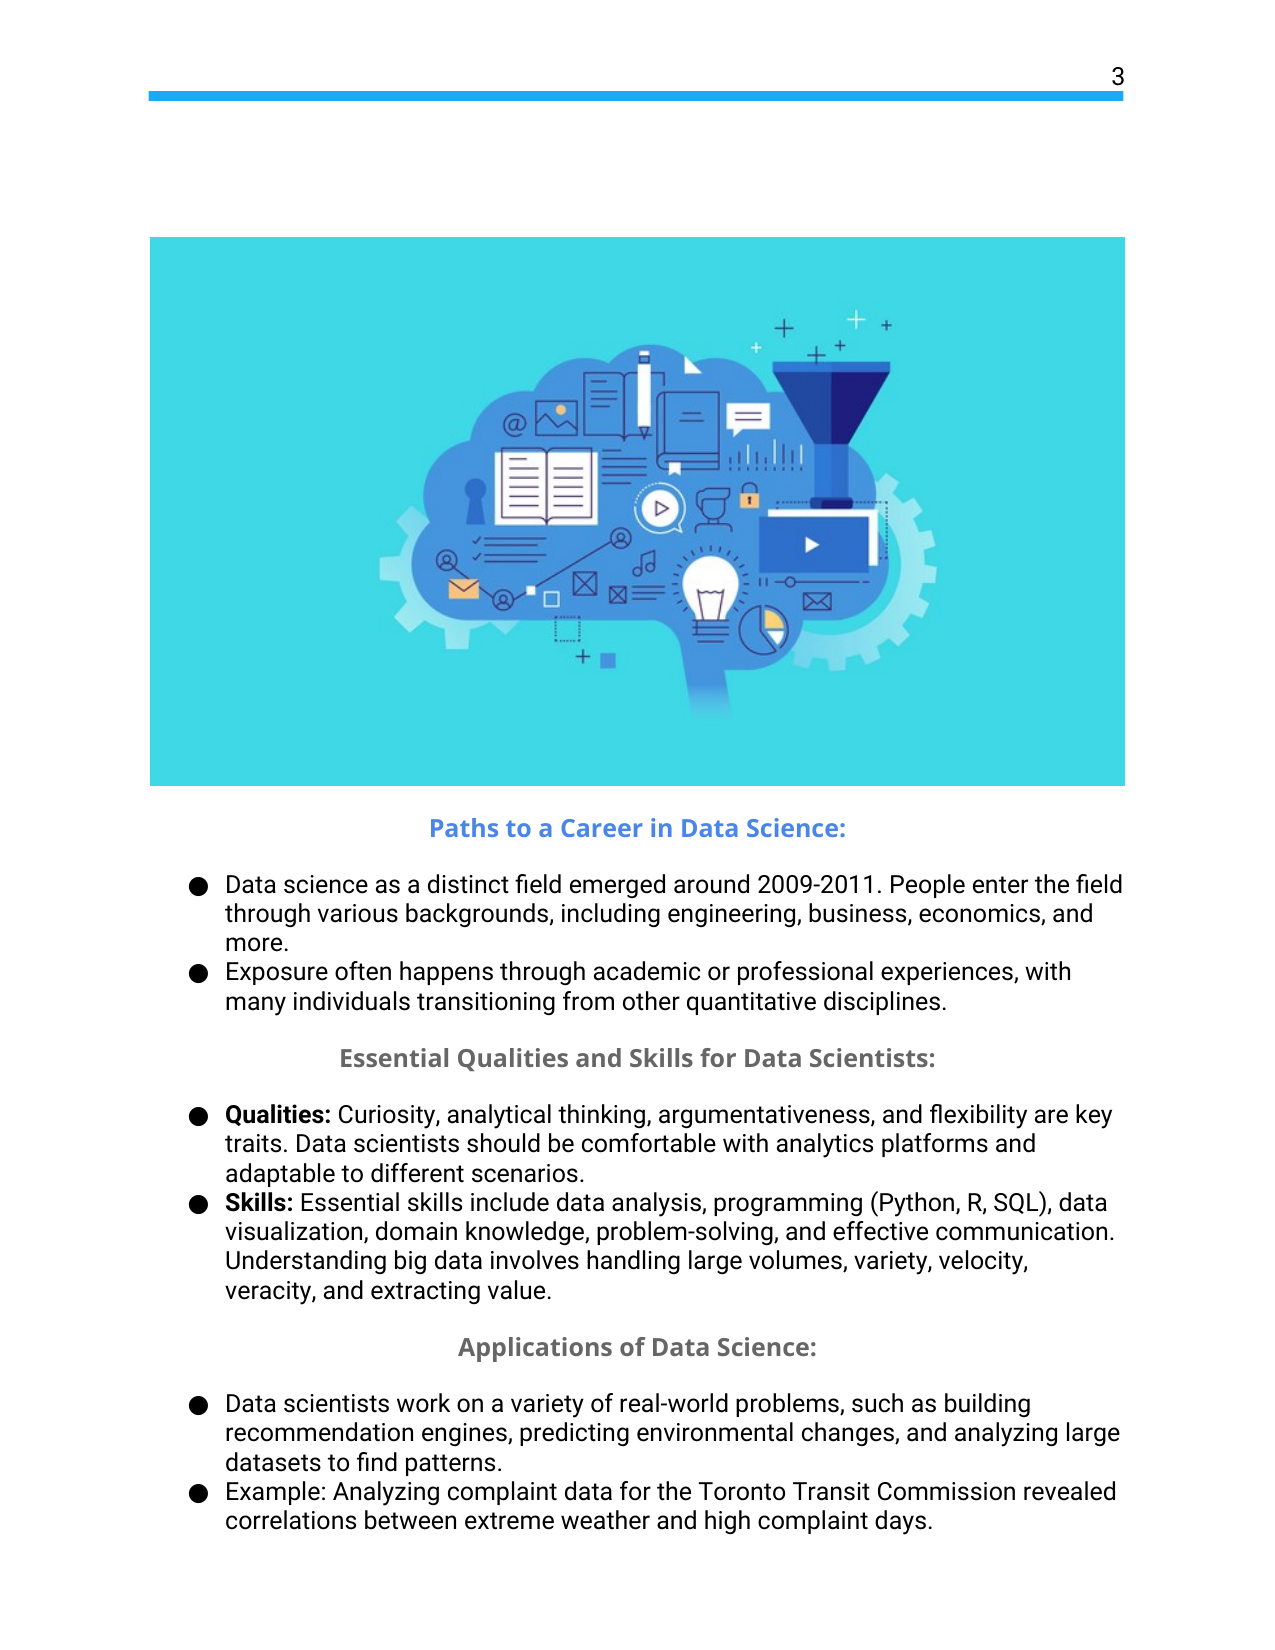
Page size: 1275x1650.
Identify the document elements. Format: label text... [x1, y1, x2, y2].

subtitle Paths to a Career in Data Science: [150, 811, 1125, 845]
picture [148, 91, 1124, 101]
picture [150, 237, 1125, 786]
subtitle Essential Qualities and Skills for Data Scientists: [150, 1041, 1125, 1075]
list Skills: Essential skills include data analysis, programming (Python, R, SQL), data visualization, domain knowledge, problem-solving, and effective communication. Understanding big data involves handling large volumes, variety, velocity, veracity, and extracting value. [187, 1188, 1125, 1305]
list Example: Analyzing complaint data for the Toronto Transit Commission revealed correlations between extreme weather and high complaint days. [187, 1477, 1125, 1536]
list Exposure often happens through academic or professional experiences, with many individuals transitioning from other quantitative disciplines. [187, 958, 1125, 1016]
list Data scientists work on a variety of real-world problems, such as building recommendation engines, predicting environmental changes, and analyzing large datasets to find patterns. [187, 1389, 1125, 1477]
list Qualities: Curiosity, analytical thinking, argumentativeness, and flexibility are key traits. Data scientists should be comfortable with analytics platforms and adaptable to different scenarios. [187, 1100, 1125, 1188]
subtitle Applications of Data Science: [150, 1330, 1125, 1364]
list Data science as a distinct field emerged around 2009-2011. People enter the field through various backgrounds, including engineering, business, economics, and more. [187, 870, 1125, 958]
